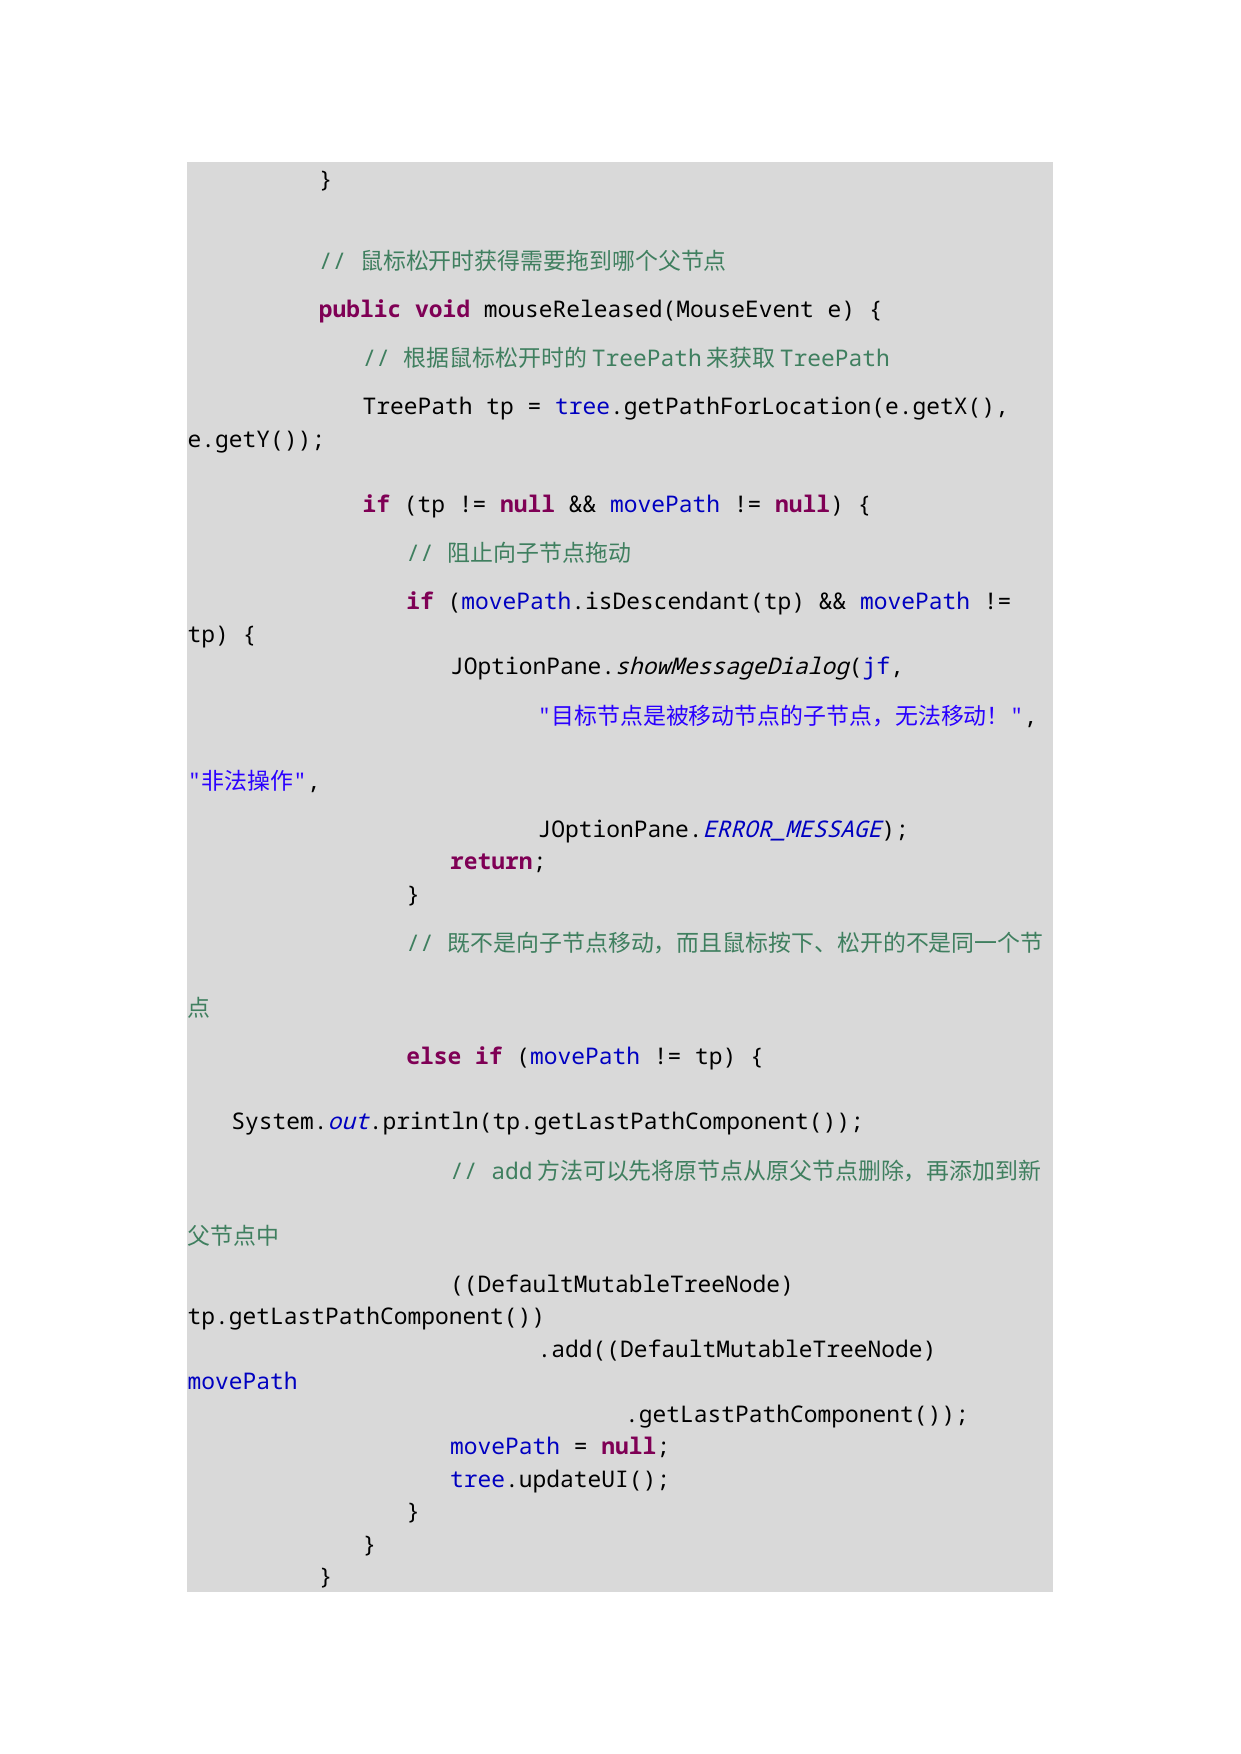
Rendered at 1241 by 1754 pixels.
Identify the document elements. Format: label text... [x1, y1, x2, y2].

text } [187, 877, 1053, 909]
text "目标节点是被移动节点的子节点，无法移动！", "非法操作", [187, 682, 1053, 812]
text // 根据鼠标松开时的TreePath来获取TreePath [187, 324, 1053, 389]
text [187, 389, 1053, 454]
text } [187, 1527, 1053, 1559]
text } [187, 162, 1053, 194]
text if (movePath.isDescendant(tp) && movePath != tp) { [187, 584, 1053, 649]
text // 阻止向子节点拖动 [187, 519, 1053, 584]
text ((DefaultMutableTreeNode) tp.getLastPathComponent()) [187, 1267, 1053, 1332]
text // 既不是向子节点移动，而且鼠标按下、松开的不是同一个节点 [187, 909, 1053, 1039]
text return; [187, 844, 1053, 877]
text else if (movePath != tp) { [187, 1039, 1053, 1072]
text // add方法可以先将原节点从原父节点删除，再添加到新父节点中 [187, 1137, 1053, 1267]
text System.out.println(tp.getLastPathComponent()); [187, 1072, 1053, 1137]
text .getLastPathComponent()); [187, 1397, 1053, 1429]
text movePath = null; [187, 1429, 1053, 1462]
text public void mouseReleased(MouseEvent e) { [187, 292, 1053, 324]
text } [187, 1494, 1053, 1527]
text JOptionPane.ERROR_MESSAGE); [187, 812, 1053, 844]
text JOptionPane.showMessageDialog(jf, [187, 649, 1053, 682]
text // 鼠标松开时获得需要拖到哪个父节点 [187, 227, 1053, 292]
text .add((DefaultMutableTreeNode) movePath [187, 1332, 1053, 1397]
text } [187, 1559, 1053, 1592]
text if (tp != null && movePath != null) { [187, 487, 1053, 519]
text tree.updateUI(); [187, 1462, 1053, 1494]
